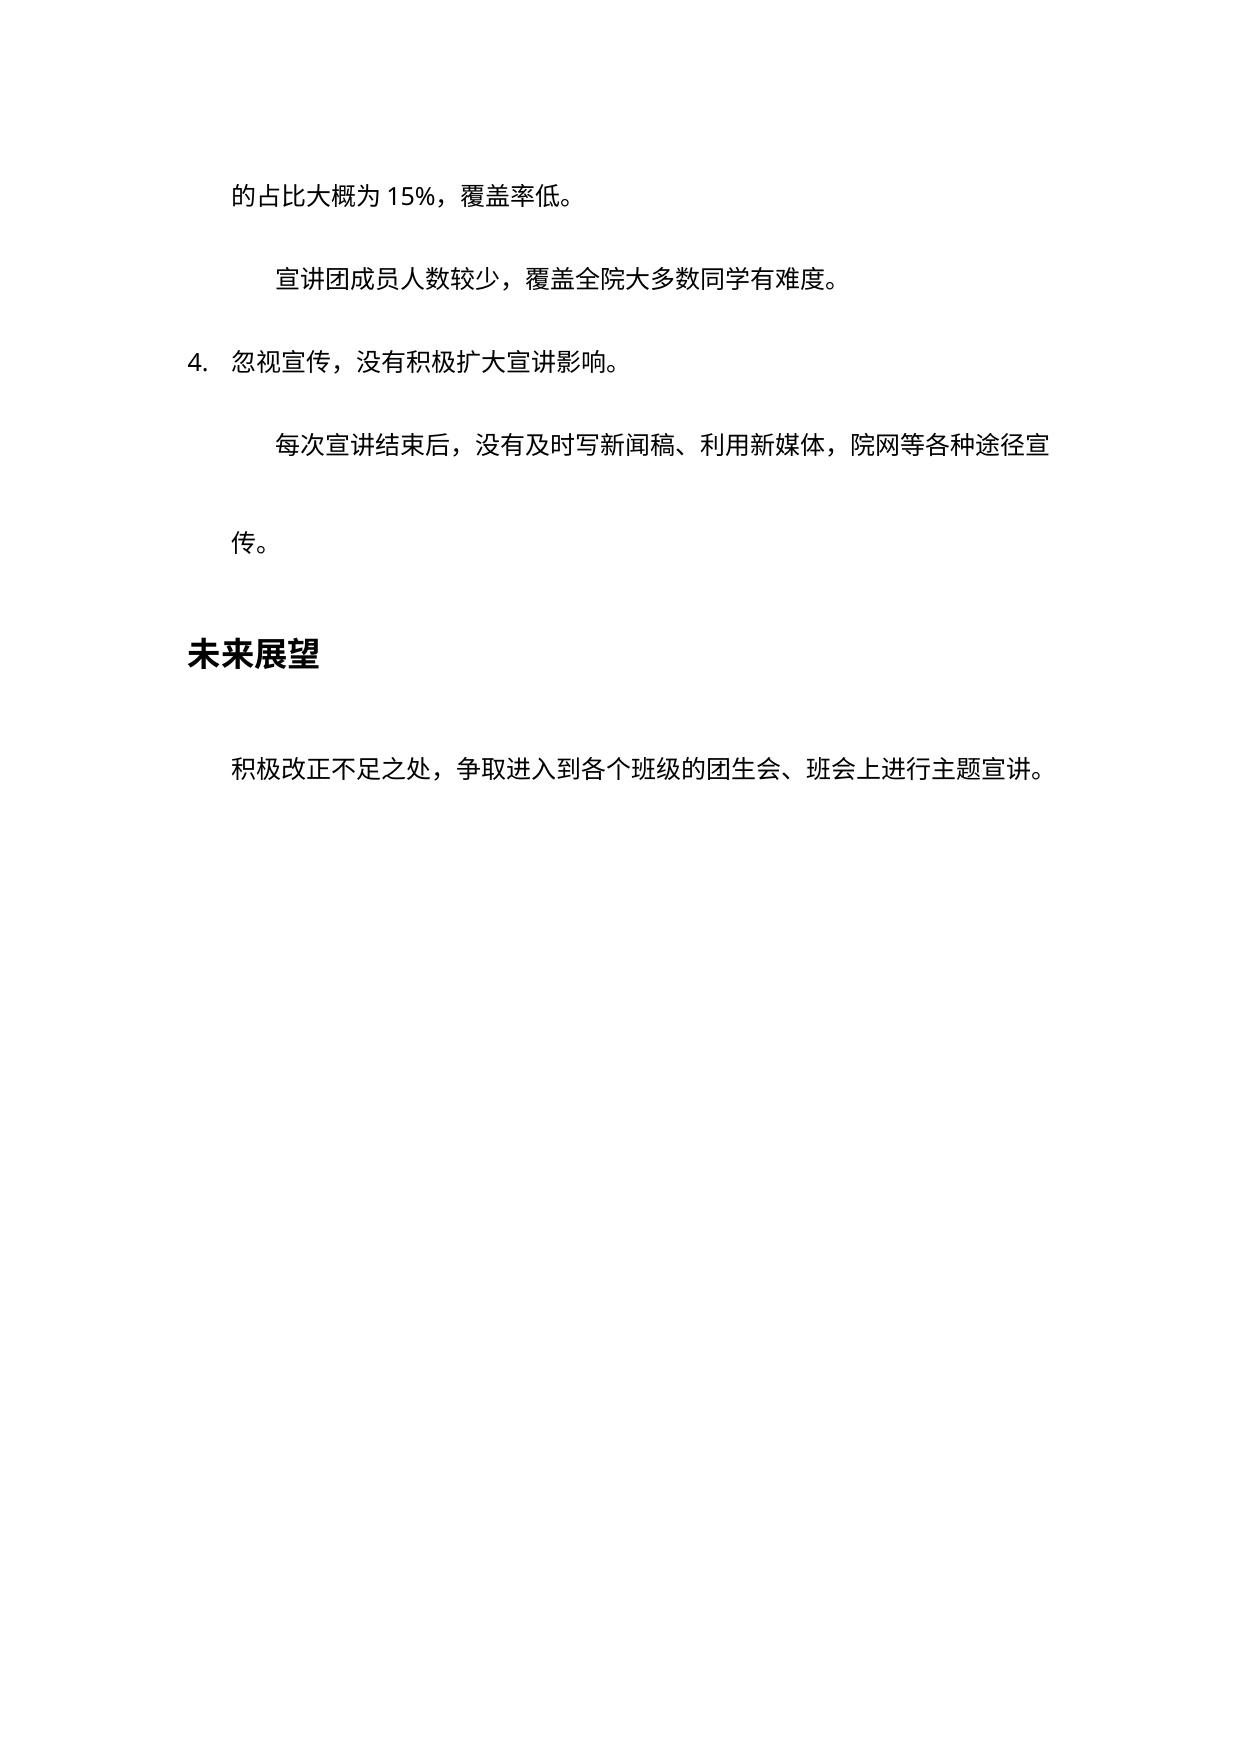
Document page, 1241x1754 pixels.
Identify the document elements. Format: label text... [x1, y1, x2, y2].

list 每次宣讲结束后，没有及时写新闻稿、利用新媒体，院网等各种途径宣传。 [231, 411, 1053, 574]
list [231, 162, 1053, 227]
list 宣讲团成员人数较少，覆盖全院大多数同学有难度。 [231, 245, 1053, 310]
subtitle 未来展望 [187, 619, 1053, 684]
text 积极改正不足之处，争取进入到各个班级的团生会、班会上进行主题宣讲。 [187, 735, 1053, 800]
list 忽视宣传，没有积极扩大宣讲影响。 [187, 328, 1053, 393]
